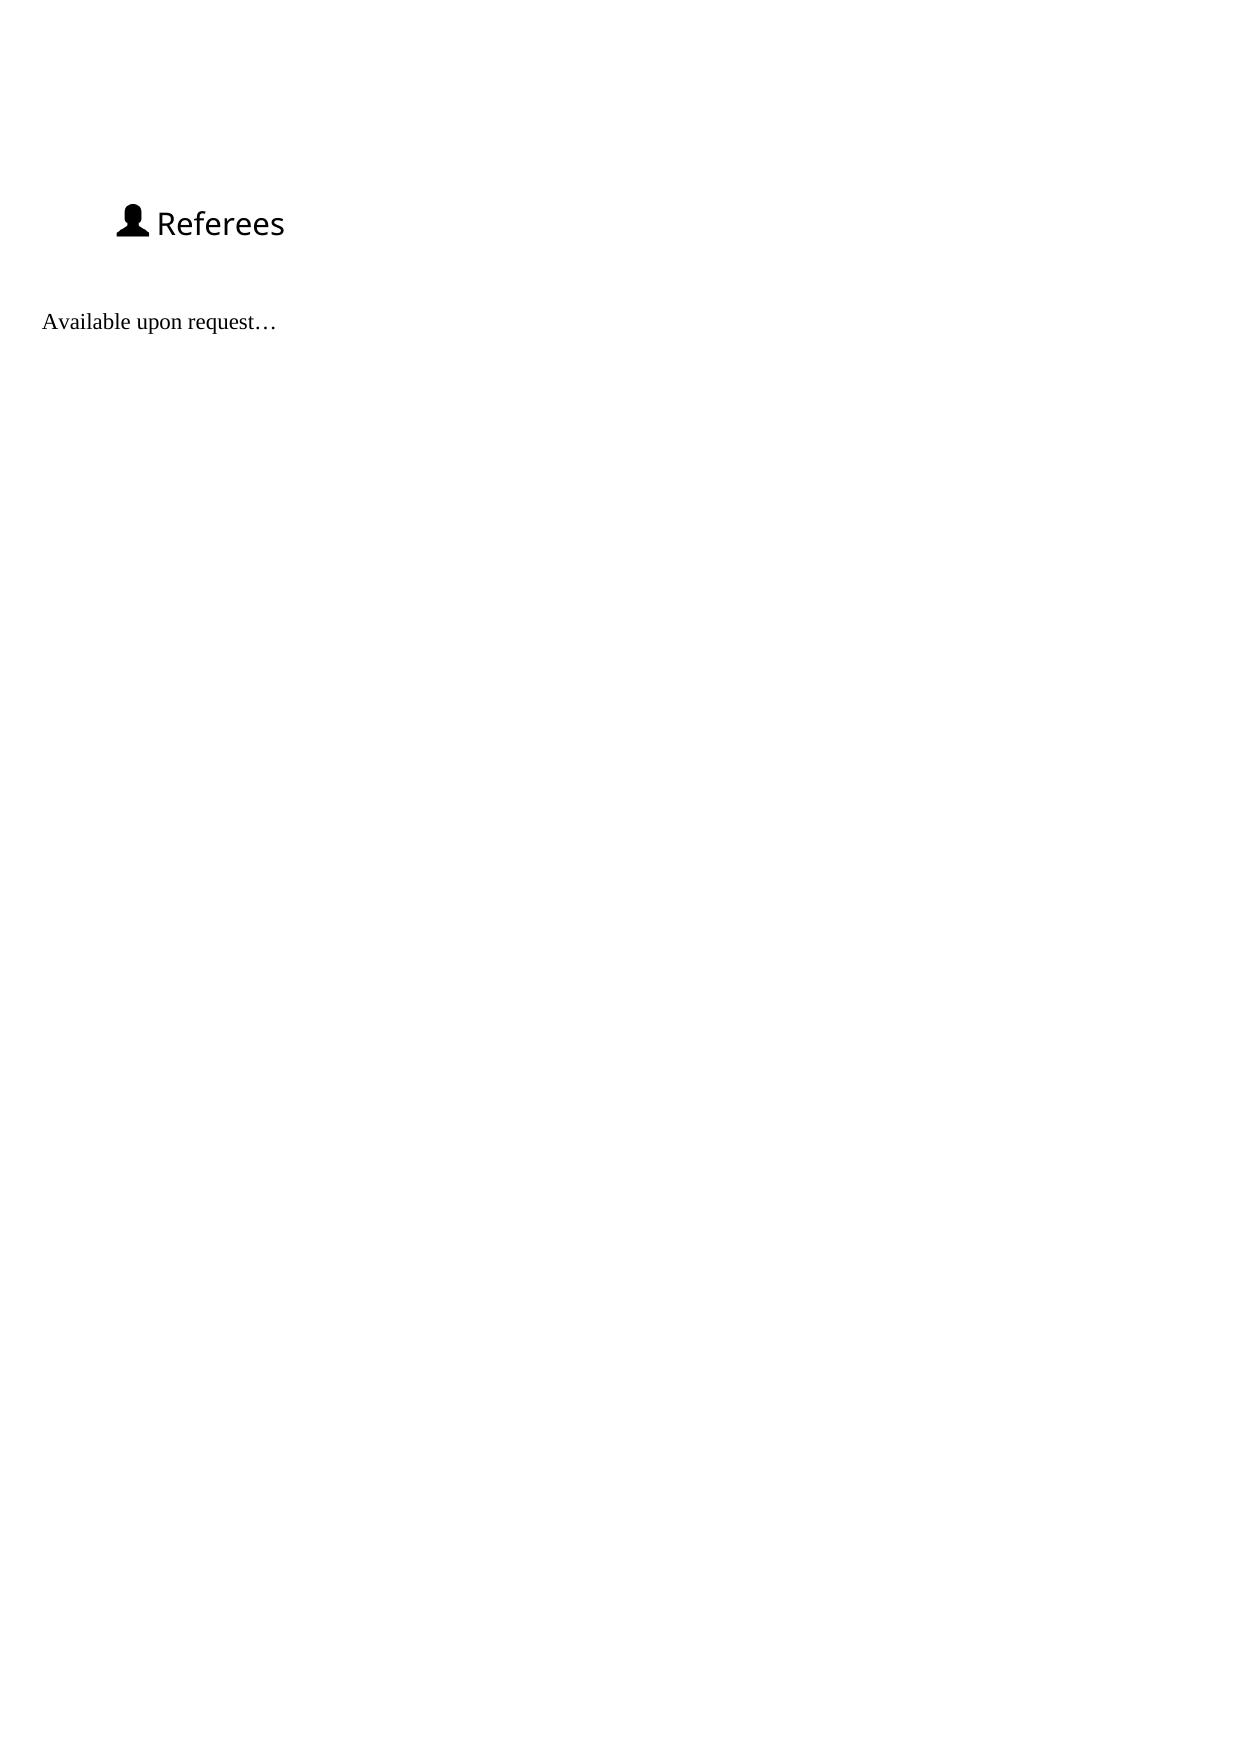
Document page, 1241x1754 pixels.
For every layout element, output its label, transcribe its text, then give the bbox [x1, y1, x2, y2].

subtitle Referees [52, 202, 1201, 245]
text Available upon request… [42, 308, 1201, 334]
picture [116, 203, 150, 237]
